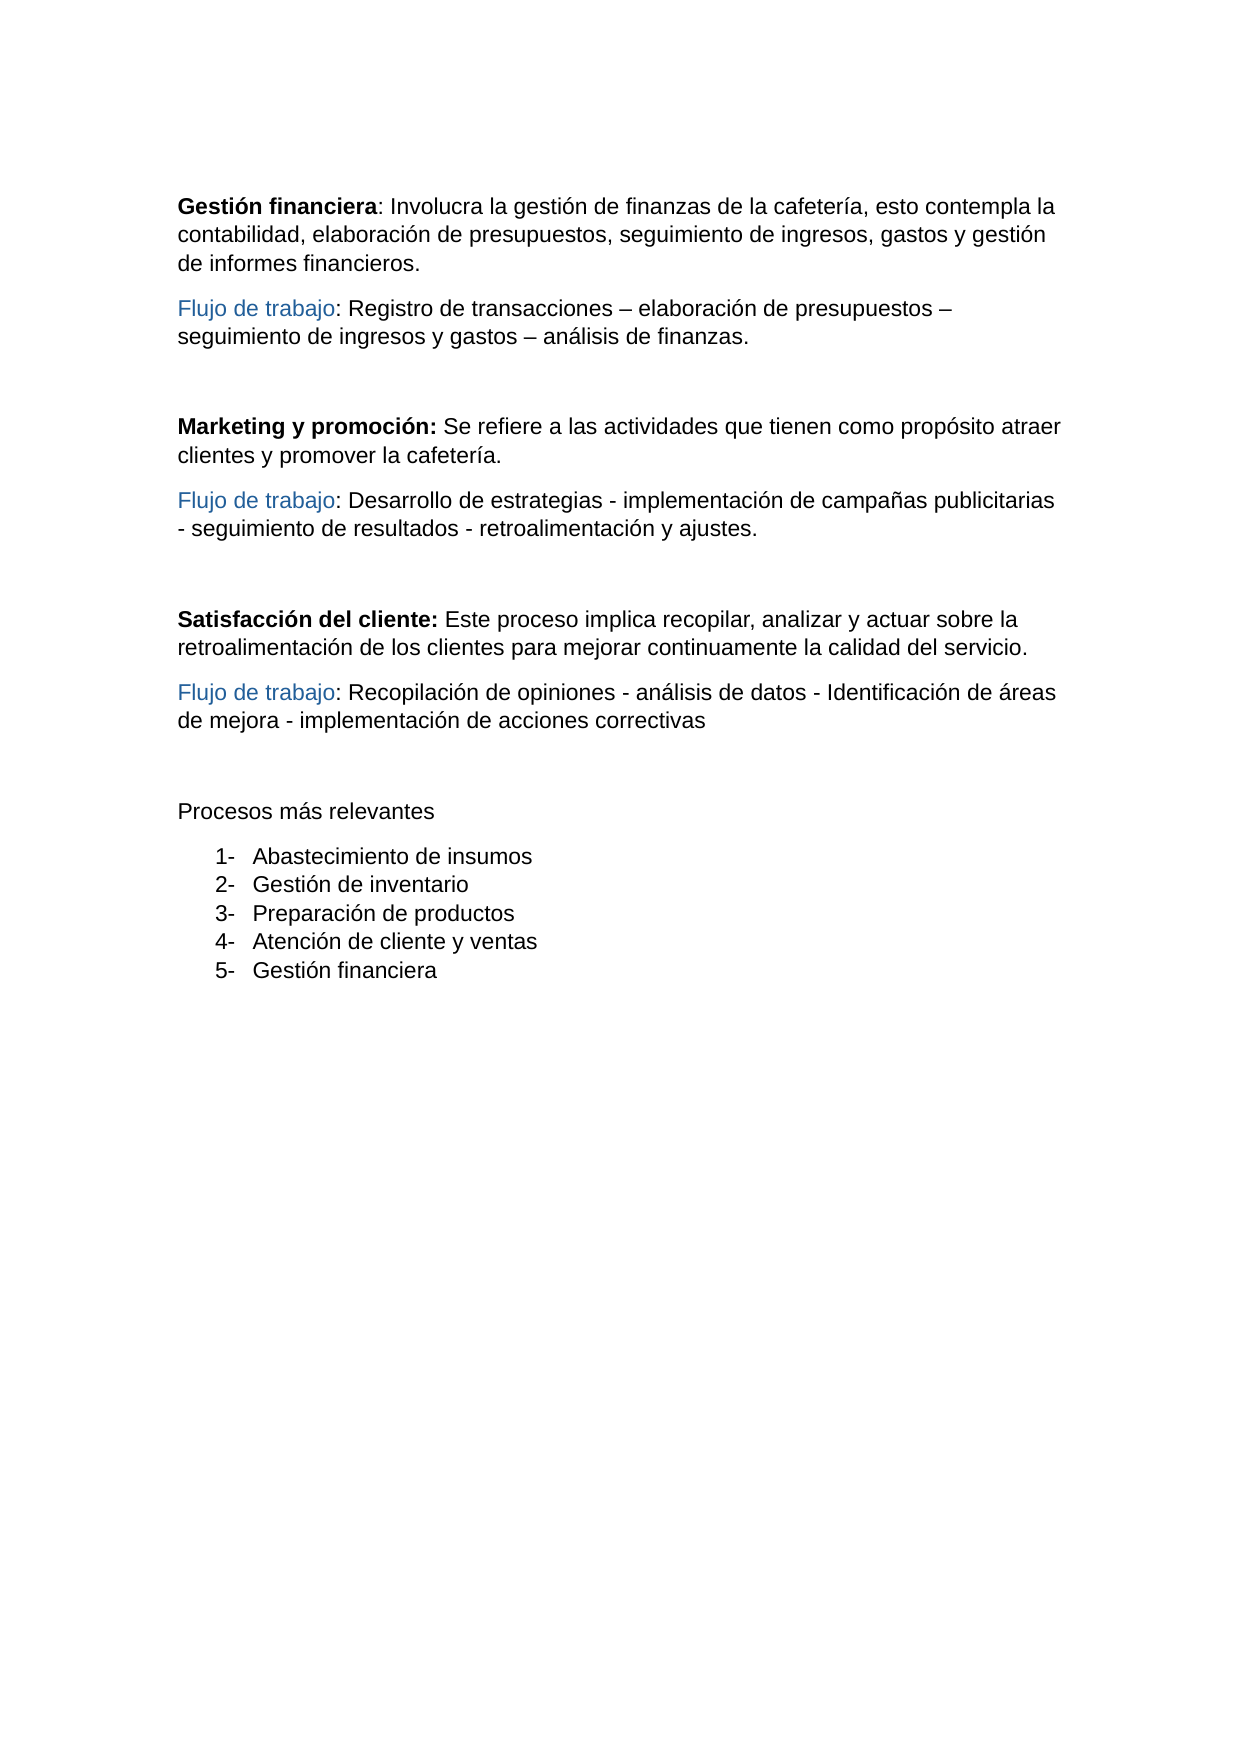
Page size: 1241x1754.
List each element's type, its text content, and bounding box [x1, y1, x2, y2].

list Atención de cliente y ventas [215, 928, 1063, 954]
text Gestión financiera: Involucra la gestión de finanzas de la cafetería, esto contempla la contabilidad, elaboración de presupuestos, seguimiento de ingresos, gastos y gestión de informes financieros. [177, 193, 1063, 276]
text Flujo de trabajo: Registro de transacciones – elaboración de presupuestos – seguimiento de ingresos y gastos – análisis de finanzas. [177, 295, 1063, 349]
text Flujo de trabajo: Desarrollo de estrategias - implementación de campañas publicitarias - seguimiento de resultados - retroalimentación y ajustes. [177, 487, 1063, 542]
list Abastecimiento de insumos [215, 843, 1063, 869]
list Gestión de inventario [215, 871, 1063, 898]
text Procesos más relevantes [177, 798, 1063, 824]
text Marketing y promoción: Se refiere a las actividades que tienen como propósito atraer clientes y promover la cafetería. [177, 413, 1063, 468]
list Preparación de productos [215, 900, 1063, 926]
text Satisfacción del cliente: Este proceso implica recopilar, analizar y actuar sobre la retroalimentación de los clientes para mejorar continuamente la calidad del servicio. [177, 606, 1063, 660]
list Gestión financiera [215, 957, 1063, 983]
text Flujo de trabajo: Recopilación de opiniones - análisis de datos - Identificación de áreas de mejora - implementación de acciones correctivas [177, 679, 1063, 734]
